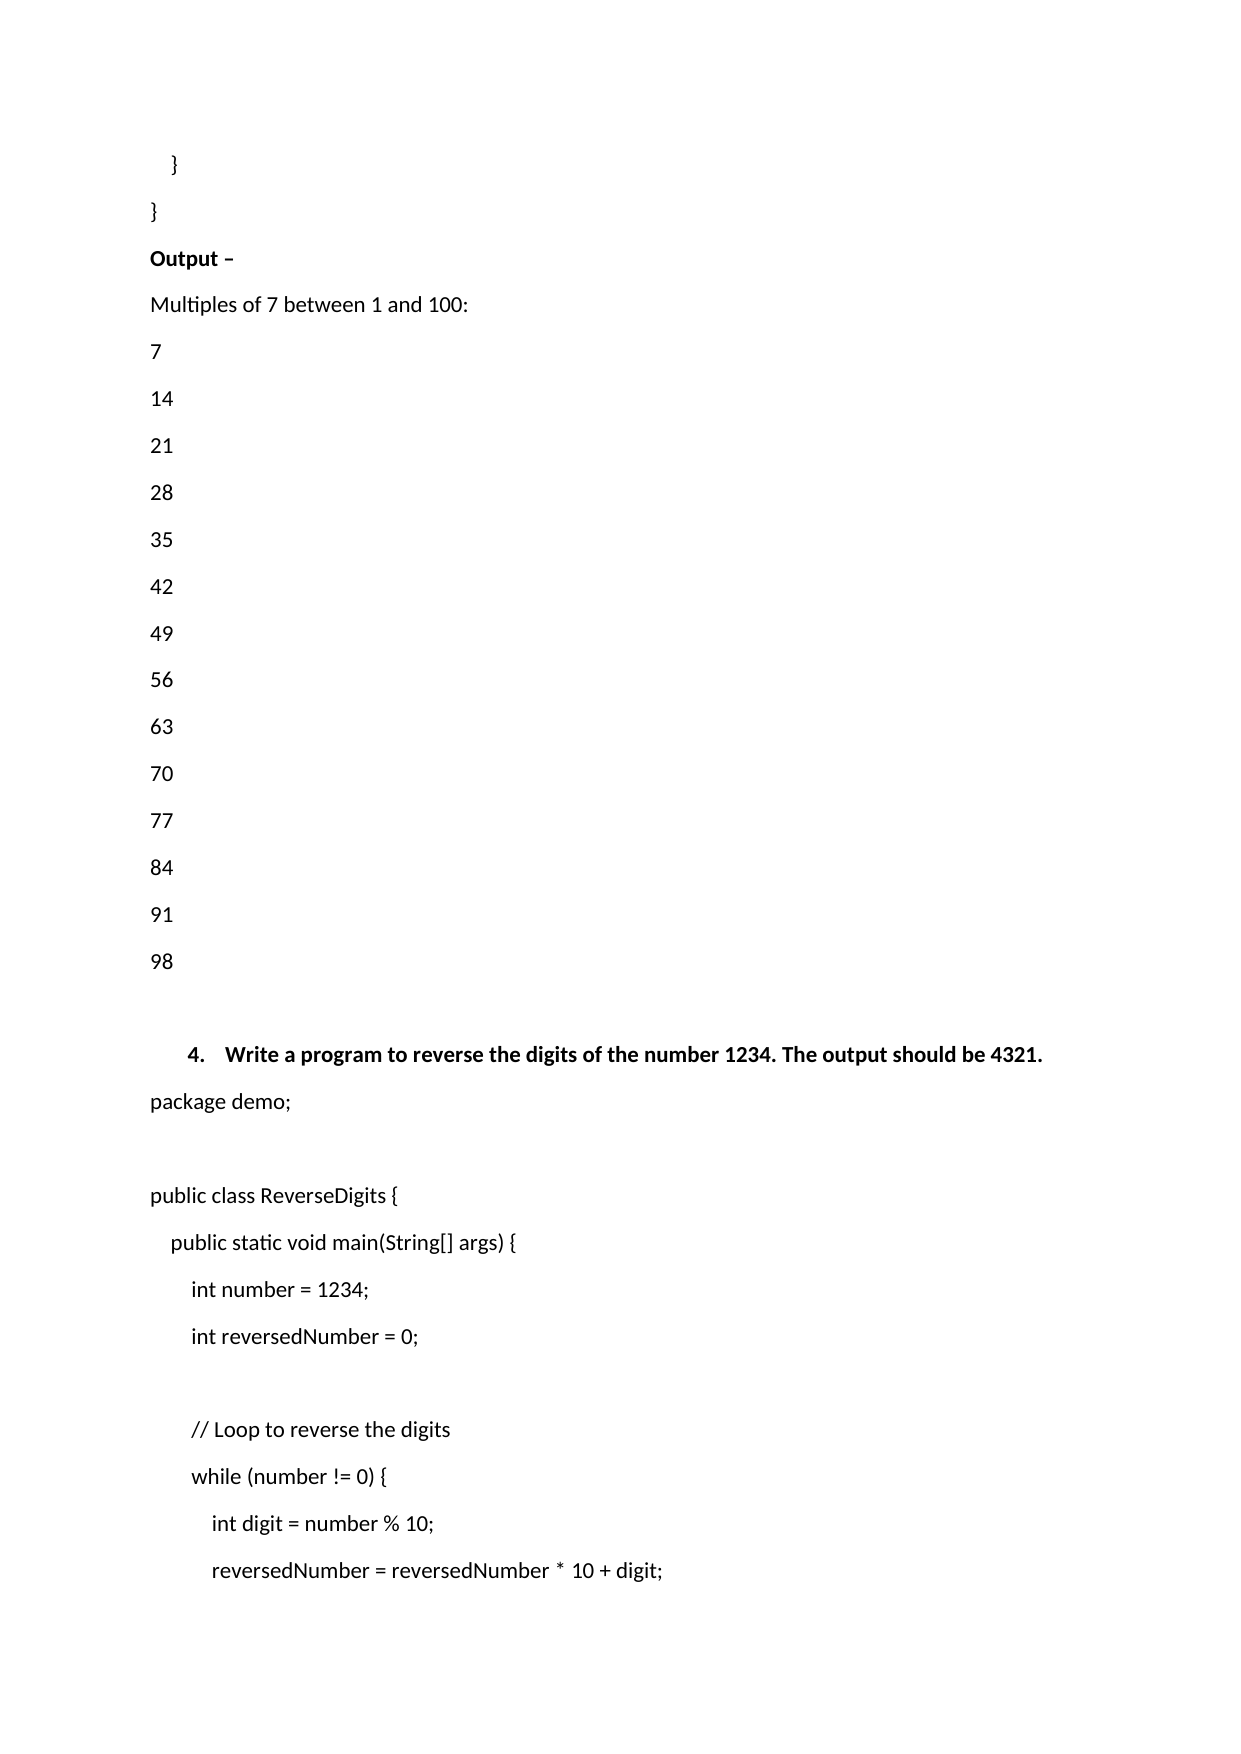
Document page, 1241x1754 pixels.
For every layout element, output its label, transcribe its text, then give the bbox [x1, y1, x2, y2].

text 98 [150, 947, 1090, 975]
text // Loop to reverse the digits [150, 1416, 1090, 1444]
text 49 [150, 619, 1090, 647]
text 7 [150, 337, 1090, 366]
text int reversedNumber = 0; [150, 1322, 1090, 1350]
text 14 [150, 384, 1090, 412]
text Multiples of 7 between 1 and 100: [150, 291, 1090, 319]
text 42 [150, 572, 1090, 600]
text package demo; [150, 1087, 1090, 1116]
text 70 [150, 759, 1090, 787]
text 91 [150, 900, 1090, 928]
text reversedNumber = reversedNumber * 10 + digit; [150, 1556, 1090, 1584]
text int digit = number % 10; [150, 1509, 1090, 1537]
text 21 [150, 431, 1090, 459]
text public class ReverseDigits { [150, 1181, 1090, 1209]
text int number = 1234; [150, 1275, 1090, 1303]
text } [150, 150, 1090, 178]
text } [150, 197, 1090, 225]
text 28 [150, 478, 1090, 506]
list Write a program to reverse the digits of the number 1234. The output should be 4321. [187, 1041, 1090, 1069]
text 56 [150, 666, 1090, 694]
text 35 [150, 525, 1090, 553]
text Output – [150, 244, 1090, 272]
text 63 [150, 712, 1090, 741]
text 77 [150, 806, 1090, 834]
text public static void main(String[] args) { [150, 1228, 1090, 1256]
text while (number != 0) { [150, 1462, 1090, 1491]
text 84 [150, 853, 1090, 881]
